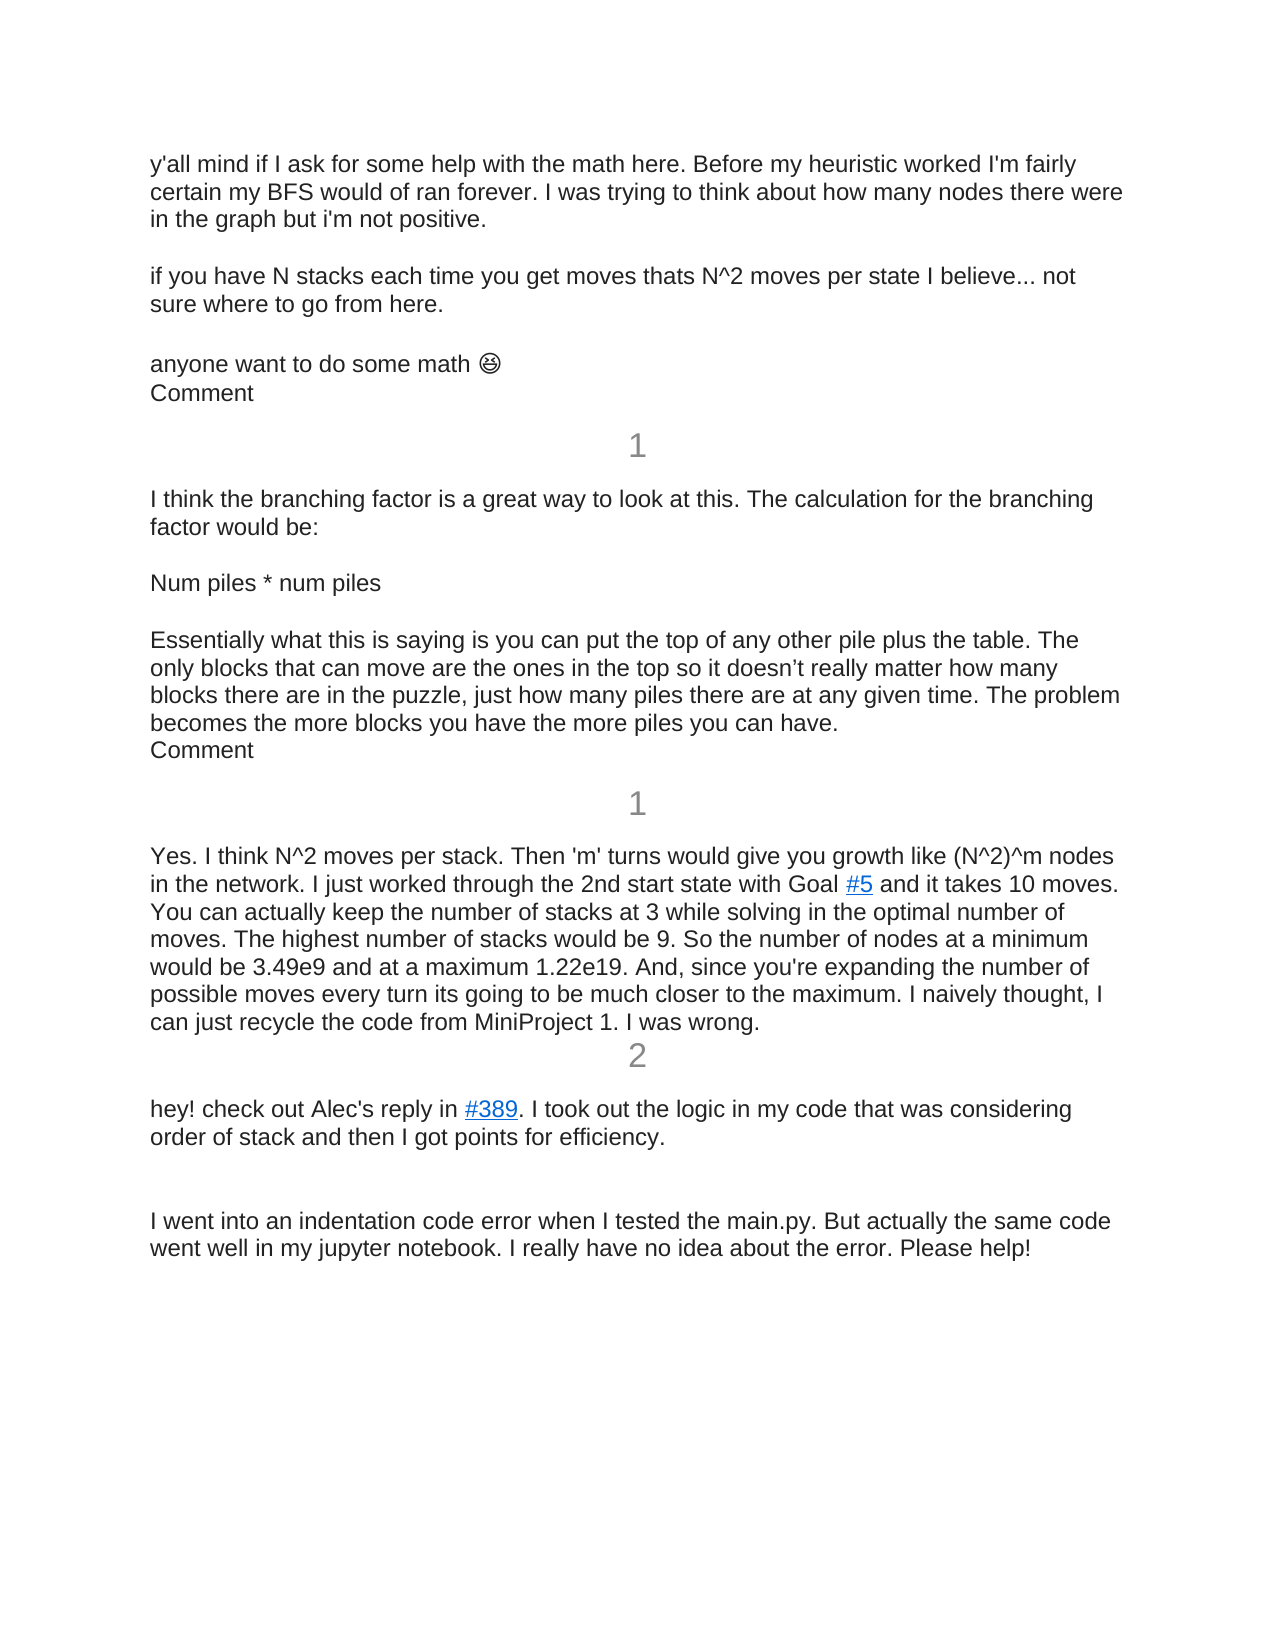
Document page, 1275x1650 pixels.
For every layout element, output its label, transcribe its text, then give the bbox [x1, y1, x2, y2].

text Essentially what this is saying is you can put the top of any other pile plus the table. The only blocks that can move are the ones in the top so it doesn’t really matter how many blocks there are in the puzzle, just how many piles there are at any given time. The problem becomes the more blocks you have the more piles you can have. [150, 626, 1125, 736]
text if you have N stacks each time you get moves thats N^2 moves per state I believe... not sure where to go from here. [150, 262, 1125, 317]
text I went into an indentation code error when I tested the main.py. But actually the same code went well in my jupyter notebook. I really have no idea about the error. Please help! [150, 1207, 1125, 1262]
text Comment [150, 379, 1125, 407]
text hey! check out Alec's reply in #389. I took out the logic in my code that was considering order of stack and then I got points for efficiency. [150, 1095, 1125, 1150]
text I think the branching factor is a great way to look at this. The calculation for the branching factor would be: [150, 485, 1125, 540]
text y'all mind if I ask for some help with the math here. Before my heuristic worked I'm fairly certain my BFS would of ran forever. I was trying to think about how many nodes there were in the graph but i'm not positive. [150, 150, 1125, 233]
text Comment [150, 736, 1125, 764]
text 1 [150, 783, 1125, 822]
text 2 [150, 1035, 1125, 1075]
text 1 [150, 425, 1125, 465]
text Num piles * num piles [150, 569, 1125, 597]
text Yes. I think N^2 moves per stack. Then 'm' turns would give you growth like (N^2)^m nodes in the network. I just worked through the 2nd start state with Goal #5 and it takes 10 moves. You can actually keep the number of stacks at 3 while solving in the optimal number of moves. The highest number of stacks would be 9. So the number of nodes at a minimum would be 3.49e9 and at a maximum 1.22e19. And, since you're expanding the number of possible moves every turn its going to be much closer to the maximum. I naively thought, I can just recycle the code from MiniProject 1. I was wrong. [150, 842, 1125, 1035]
text anyone want to do some math 😆 [150, 346, 1125, 379]
